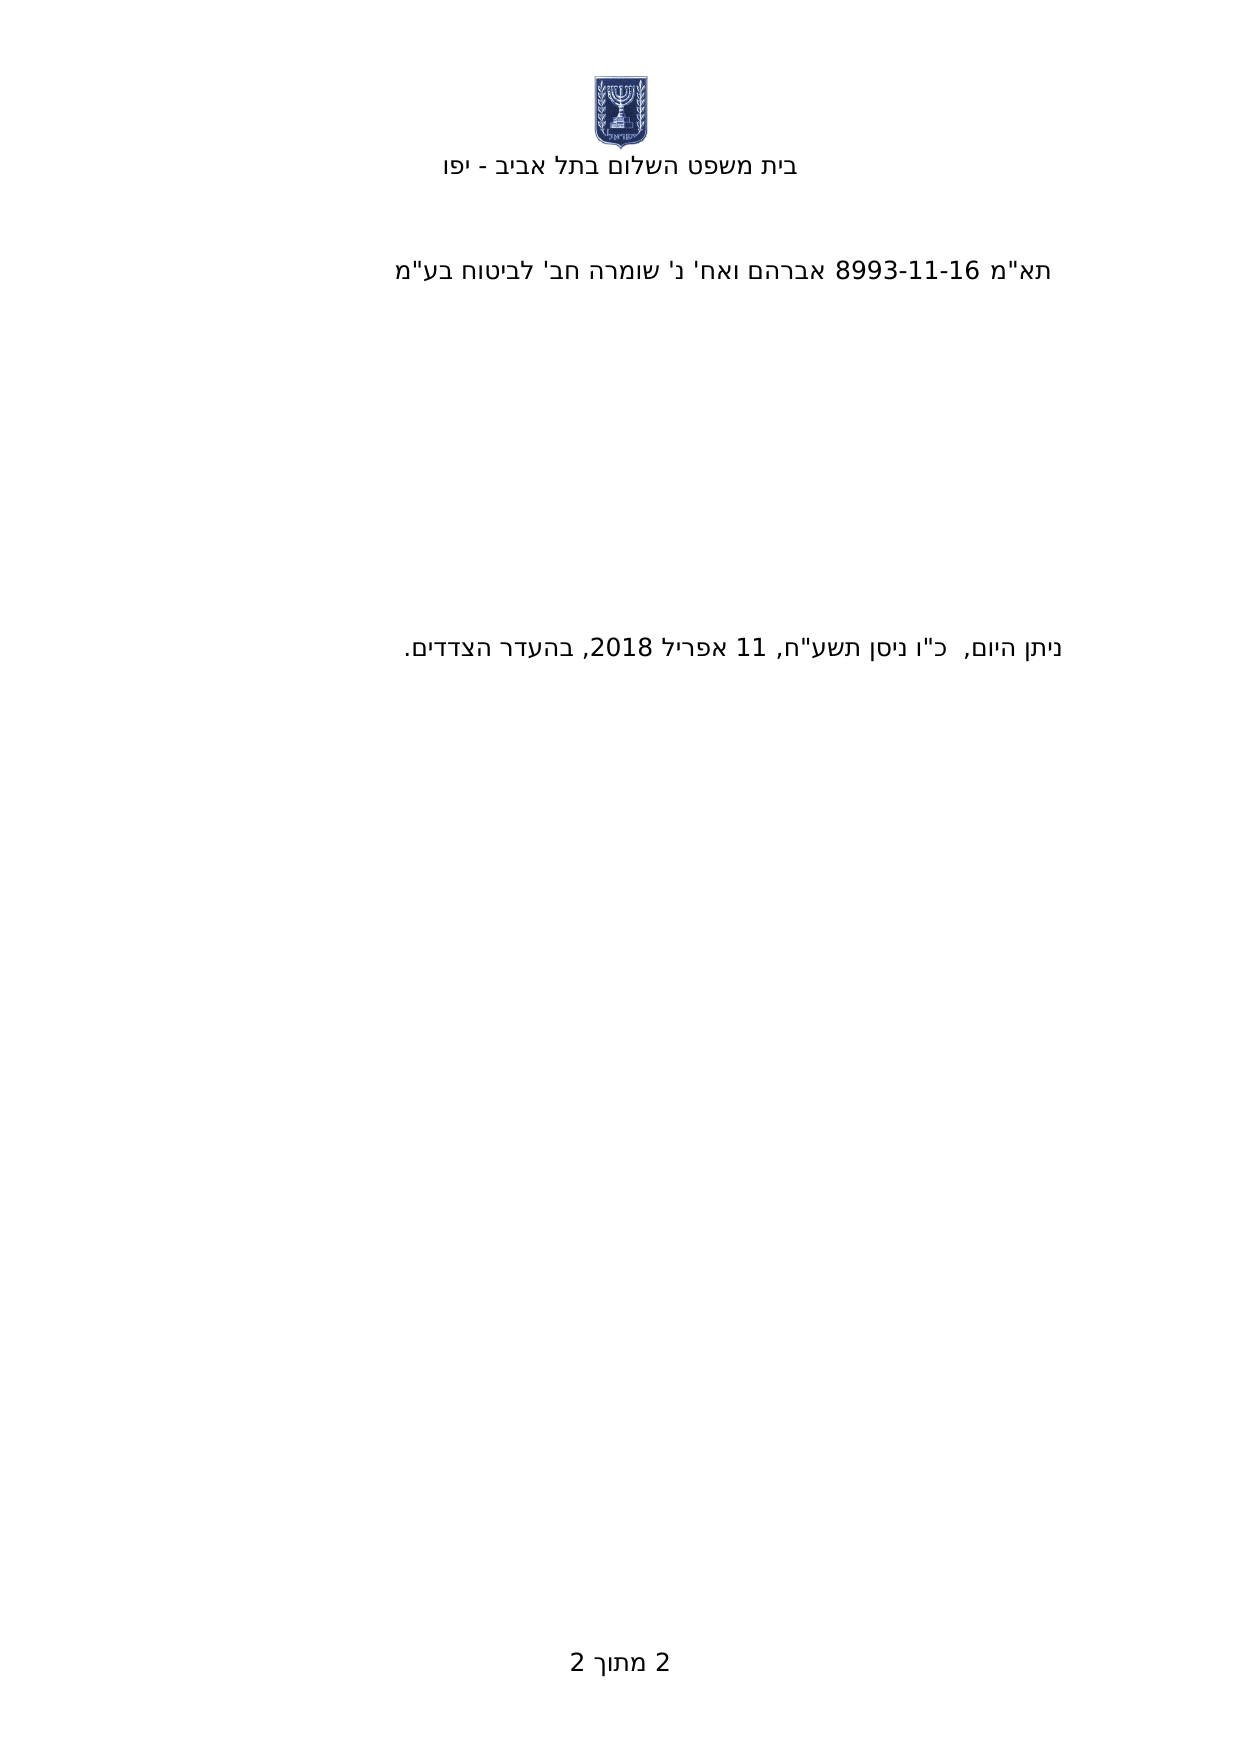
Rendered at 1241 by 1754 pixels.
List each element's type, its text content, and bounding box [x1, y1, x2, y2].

text ניתן היום, , , בהעדר הצדדים. [177, 633, 1063, 662]
picture [589, 75, 651, 152]
